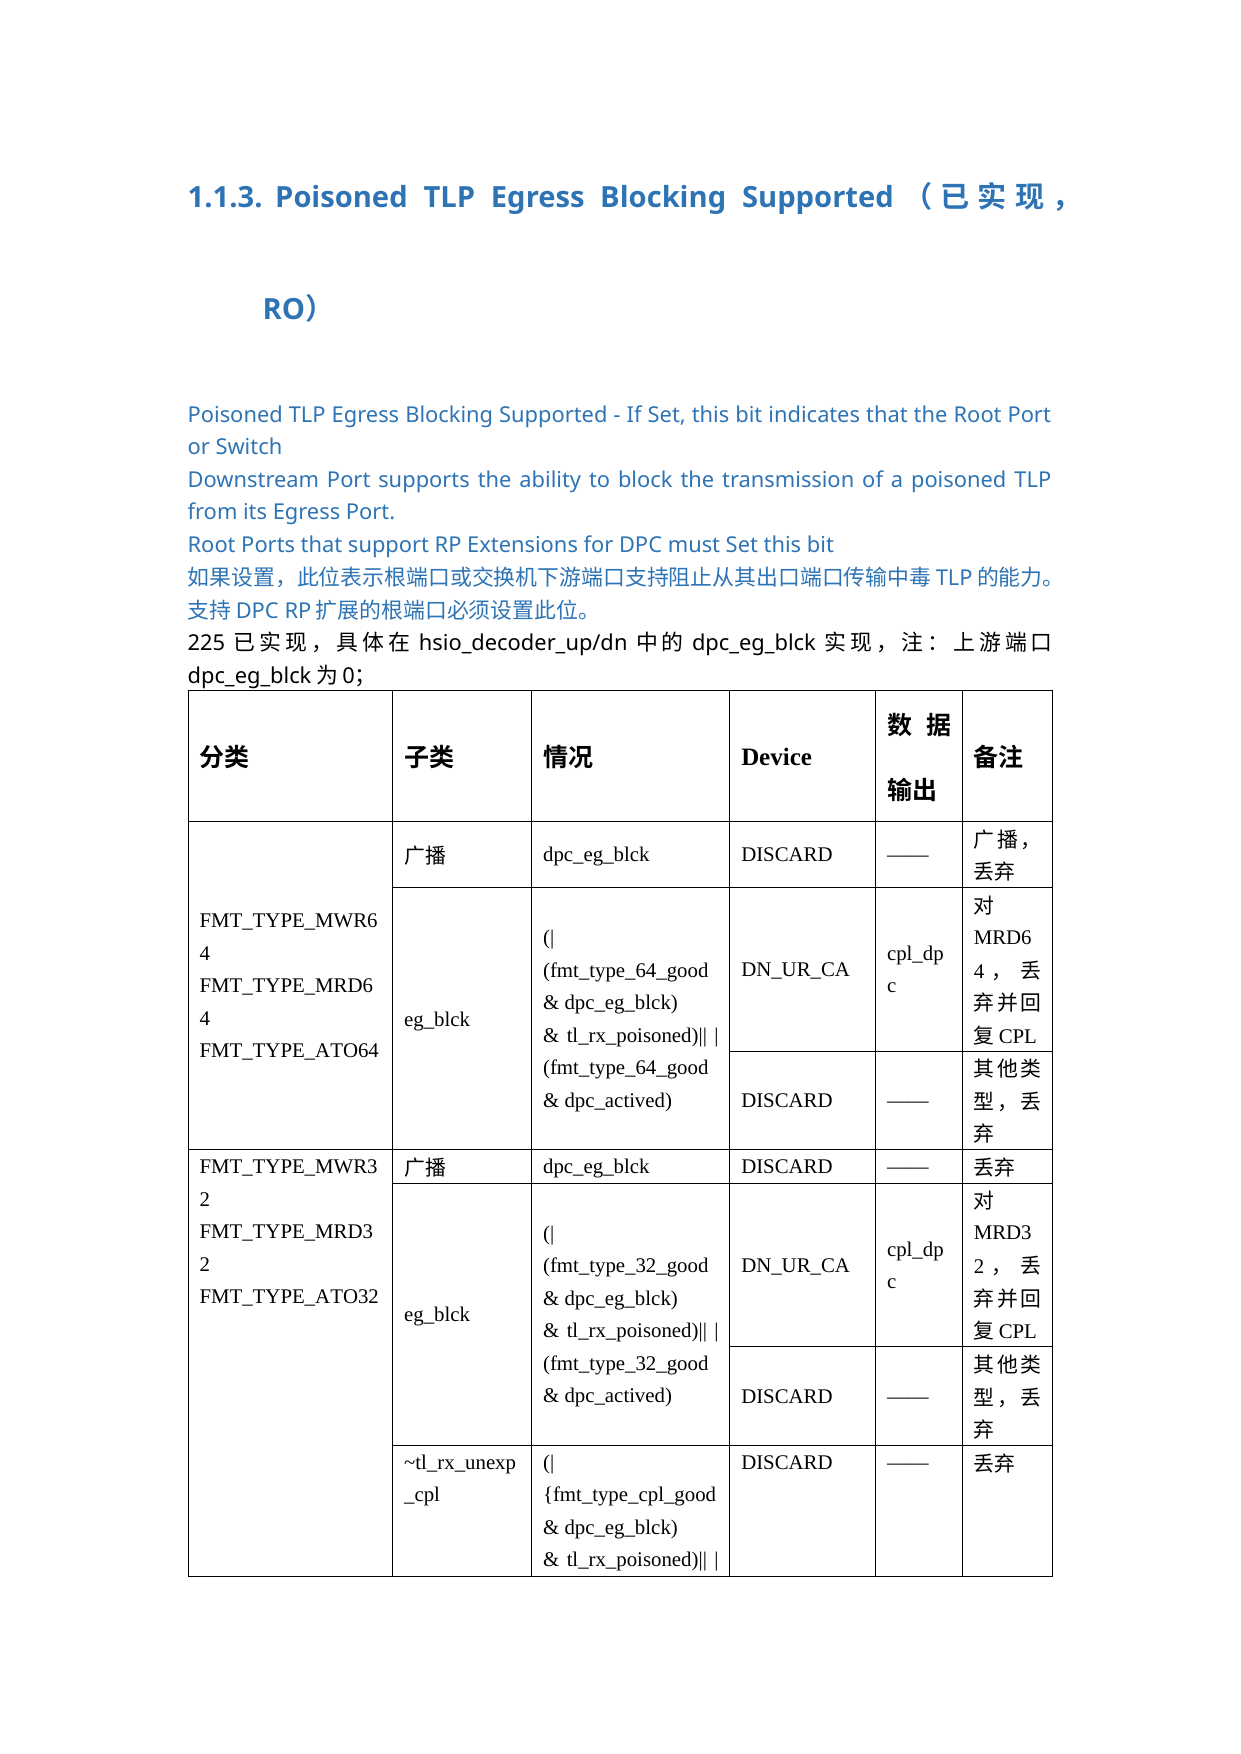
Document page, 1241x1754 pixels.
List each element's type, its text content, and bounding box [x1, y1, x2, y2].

table_cell DISCARD [730, 1446, 875, 1576]
table_header 分类 [189, 691, 392, 821]
table_cell dpc_eg_blck [532, 822, 729, 887]
table_cell eg_blck [393, 888, 531, 1149]
table_cell DISCARD [730, 1347, 875, 1445]
text 如果设置，此位表示根端口或交换机下游端口支持阻止从其出口端口传输中毒TLP的能力。 [187, 560, 1053, 592]
table_cell dpc_eg_blck [532, 1150, 729, 1183]
table_cell DN_UR_CA [730, 1184, 875, 1346]
table_cell 对MRD32，丢弃并回复CPL [963, 1184, 1052, 1346]
table_header 备注 [963, 691, 1052, 821]
subtitle Poisoned TLP Egress Blocking Supported（已实现，RO） [187, 162, 1053, 339]
table_cell (|(fmt_type_64_good & dpc_eg_blck) & tl_rx_poisoned)|| |(fmt_type_64_good & dpc_actived) [532, 888, 729, 1149]
table_cell —— [876, 1446, 962, 1576]
table_header 子类 [393, 691, 531, 821]
table_header Device [730, 691, 875, 821]
text 支持DPC RP扩展的根端口必须设置此位。 [187, 592, 1053, 625]
table_cell 广播 [393, 822, 531, 887]
table_header 数据输出 [876, 691, 962, 821]
table_cell DISCARD [730, 822, 875, 887]
text Root Ports that support RP Extensions for DPC must Set this bit [187, 527, 1053, 560]
table_cell ~tl_rx_unexp_cpl [393, 1446, 531, 1576]
table_cell —— [876, 1347, 962, 1445]
table_cell cpl_dpc [876, 888, 962, 1051]
table_header 情况 [532, 691, 729, 821]
table_cell (|(fmt_type_32_good & dpc_eg_blck) & tl_rx_poisoned)|| |(fmt_type_32_good & dpc_actived) [532, 1184, 729, 1445]
table_cell FMT_TYPE_MWR32 FMT_TYPE_MRD32 FMT_TYPE_ATO32 [189, 1150, 392, 1576]
table_cell 广播 [393, 1150, 531, 1183]
table_cell —— [876, 1150, 962, 1183]
table_cell 其他类型，丢弃 [963, 1052, 1052, 1149]
text Downstream Port supports the ability to block the transmission of a poisoned TLP from its Egress Port. [187, 462, 1053, 527]
text Poisoned TLP Egress Blocking Supported - If Set, this bit indicates that the Root Port or Switch [187, 397, 1053, 462]
table_cell DISCARD [730, 1150, 875, 1183]
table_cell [532, 1446, 729, 1576]
table_cell —— [876, 822, 962, 887]
table_cell 对MRD64，丢弃并回复CPL [963, 888, 1052, 1051]
table_cell 广播，丢弃 [963, 822, 1052, 887]
table_cell 丢弃 [963, 1446, 1052, 1576]
table_cell cpl_dpc [876, 1184, 962, 1346]
table_cell 丢弃 [963, 1150, 1052, 1183]
table_cell DN_UR_CA [730, 888, 875, 1051]
table_cell eg_blck [393, 1184, 531, 1445]
table_cell FMT_TYPE_MWR64 FMT_TYPE_MRD64 FMT_TYPE_ATO64 [189, 822, 392, 1149]
table_cell 其他类型，丢弃 [963, 1347, 1052, 1445]
text 225已实现，具体在hsio_decoder_up/dn中的dpc_eg_blck实现，注：上游端口dpc_eg_blck为0； [187, 625, 1053, 690]
table_cell —— [876, 1052, 962, 1149]
table_cell DISCARD [730, 1052, 875, 1149]
